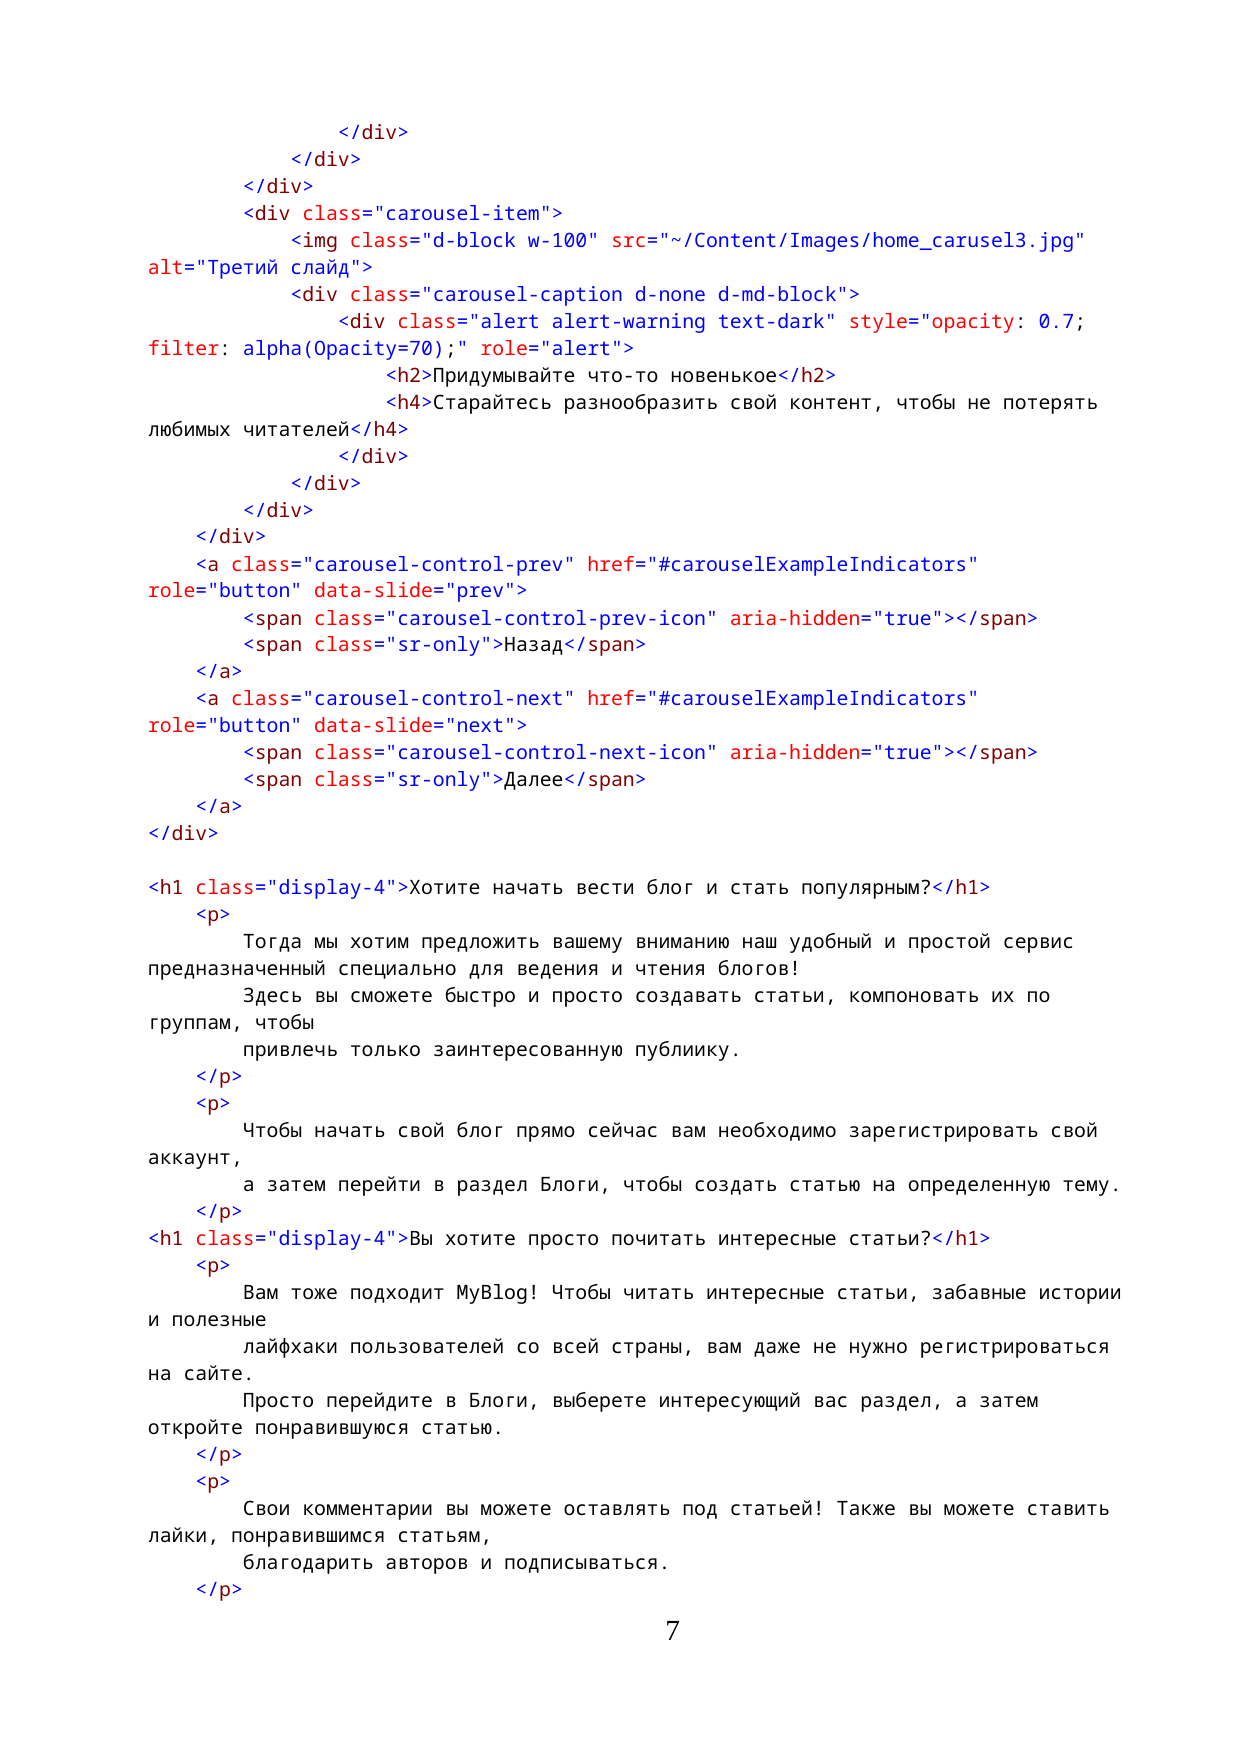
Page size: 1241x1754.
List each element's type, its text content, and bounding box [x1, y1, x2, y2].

text <p> [148, 1089, 1122, 1116]
text благодарить авторов и подписываться. [148, 1548, 1122, 1575]
text <p> [148, 1251, 1122, 1278]
text <span class="sr-only">Далее</span> [148, 766, 1122, 793]
text Вам тоже подходит MyBlog! Чтобы читать интересные статьи, забавные истории и полезные [148, 1278, 1122, 1332]
text лайфхаки пользователей со всей страны, вам даже не нужно регистрироваться на сайте. [148, 1332, 1122, 1386]
text </div> [148, 523, 1122, 550]
text <h4>Старайтесь разнообразить свой контент, чтобы не потерять любимых читателей</h4> [148, 388, 1122, 442]
text Здесь вы сможете быстро и просто создавать статьи, компоновать их по группам, чтобы [148, 981, 1122, 1035]
text </p> [148, 1575, 1122, 1602]
text <h1 class="display-4">Хотите начать вести блог и стать популярным?</h1> [148, 873, 1122, 901]
text </p> [148, 1062, 1122, 1089]
text </div> [148, 496, 1122, 523]
text Чтобы начать свой блог прямо сейчас вам необходимо зарегистрировать свой аккаунт, [148, 1116, 1122, 1170]
text <span class="carousel-control-prev-icon" aria-hidden="true"></span> [148, 604, 1122, 631]
text <p> [148, 901, 1122, 927]
text </p> [148, 1440, 1122, 1467]
text <p> [148, 1467, 1122, 1494]
text </p> [148, 1197, 1122, 1224]
text <span class="carousel-control-next-icon" aria-hidden="true"></span> [148, 739, 1122, 766]
text Свои комментарии вы можете оставлять под статьей! Также вы можете ставить лайки, понравившимся статьям, [148, 1494, 1122, 1548]
text </div> [148, 442, 1122, 469]
text </a> [148, 793, 1122, 819]
text Просто перейдите в Блоги, выберете интересующий вас раздел, а затем откройте понравившуюся статью. [148, 1386, 1122, 1440]
text </div> [148, 819, 1122, 847]
text <div class="carousel-item"> [148, 199, 1122, 226]
text <h1 class="display-4">Вы хотите просто почитать интересные статьи?</h1> [148, 1224, 1122, 1251]
text <img class="d-block w-100" src="~/Content/Images/home_carusel3.jpg" alt="Третий слайд"> [148, 226, 1122, 280]
text </div> [148, 469, 1122, 496]
text </a> [148, 658, 1122, 685]
text <a class="carousel-control-prev" href="#carouselExampleIndicators" role="button" data-slide="prev"> [148, 550, 1122, 604]
text </div> [148, 145, 1122, 172]
text <span class="sr-only">Назад</span> [148, 631, 1122, 658]
text а затем перейти в раздел Блоги, чтобы создать статью на определенную тему. [148, 1170, 1122, 1197]
text </div> [148, 118, 1122, 145]
text Тогда мы хотим предложить вашему вниманию наш удобный и простой сервис предназначенный специально для ведения и чтения блогов! [148, 927, 1122, 981]
text <div class="carousel-caption d-none d-md-block"> [148, 280, 1122, 307]
text <a class="carousel-control-next" href="#carouselExampleIndicators" role="button" data-slide="next"> [148, 685, 1122, 739]
text </div> [148, 172, 1122, 199]
text <div class="alert alert-warning text-dark" style="opacity: 0.7; filter: alpha(Opacity=70);" role="alert"> [148, 307, 1122, 361]
text <h2>Придумывайте что-то новенькое</h2> [148, 361, 1122, 388]
text привлечь только заинтересованную публиику. [148, 1035, 1122, 1062]
